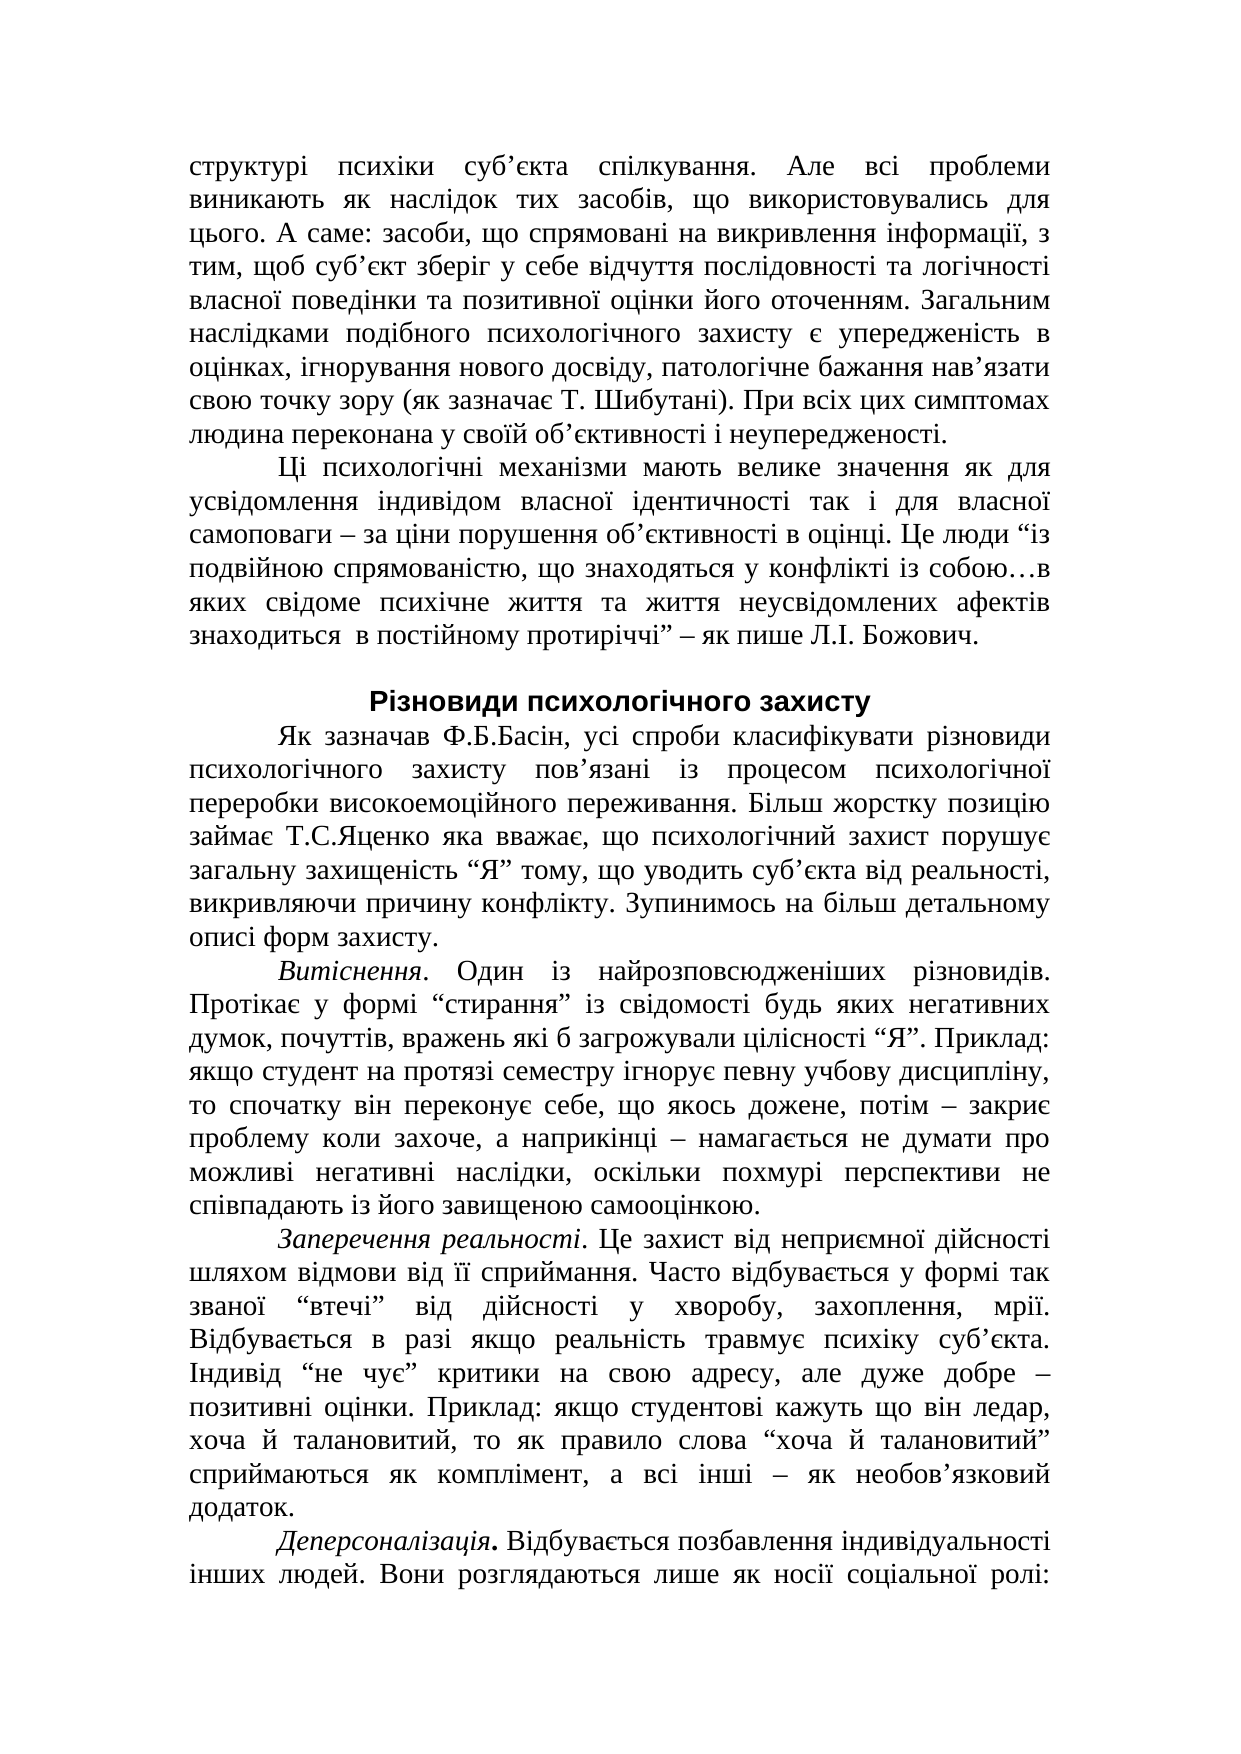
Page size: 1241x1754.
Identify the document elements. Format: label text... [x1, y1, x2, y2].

text Ці психологічні механізми мають велике значення як для усвідомлення індивідом власної ідентичності так і для власної самоповаги – за ціни порушення об’єктивності в оцінці. Це люди “із подвійною спрямованістю, що знаходяться у конфлікті із собою…в яких свідоме психічне життя та життя неусвідомлених афектів знаходиться в постійному протиріччі” – як пише Л.І. Божович. [189, 449, 1051, 651]
text Різновиди психологічного захисту [189, 684, 1051, 718]
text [189, 1523, 1051, 1590]
text Заперечення реальності. Це захист від неприємної дійсності шляхом відмови від її сприймання. Часто відбувається у формі так званої “втечі” від дійсності у хворобу, захоплення, мрії. Відбувається в разі якщо реальність травмує психіку суб’єкта. Індивід “не чує” критики на свою адресу, але дуже добре – позитивні оцінки. Приклад: якщо студентові кажуть що він ледар, хоча й талановитий, то як правило слова “хоча й талановитий” сприймаються як комплімент, а всі інші – як необов’язковий додаток. [189, 1221, 1051, 1523]
text Як зазначав Ф.Б.Басін, усі спроби класифікувати різновиди психологічного захисту пов’язані із процесом психологічної переробки високоемоційного переживання. Більш жорстку позицію займає Т.С.Яценко яка вважає, що психологічний захист порушує загальну захищеність “Я” тому, що уводить суб’єкта від реальності, викривляючи причину конфлікту. Зупинимось на більш детальному описі форм захисту. [189, 718, 1051, 953]
text Витіснення. Один із найрозповсюдженіших різновидів. Протікає у формі “стирання” із свідомості будь яких негативних думок, почуттів, вражень які б загрожували цілісності “Я”. Приклад: якщо студент на протязі семестру ігнорує певну учбову дисципліну, то спочатку він переконує себе, що якось дожене, потім – закриє проблему коли захоче, а наприкінці – намагається не думати про можливі негативні наслідки, оскільки похмурі перспективи не співпадають із його завищеною самооцінкою. [189, 953, 1051, 1221]
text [189, 148, 1051, 449]
